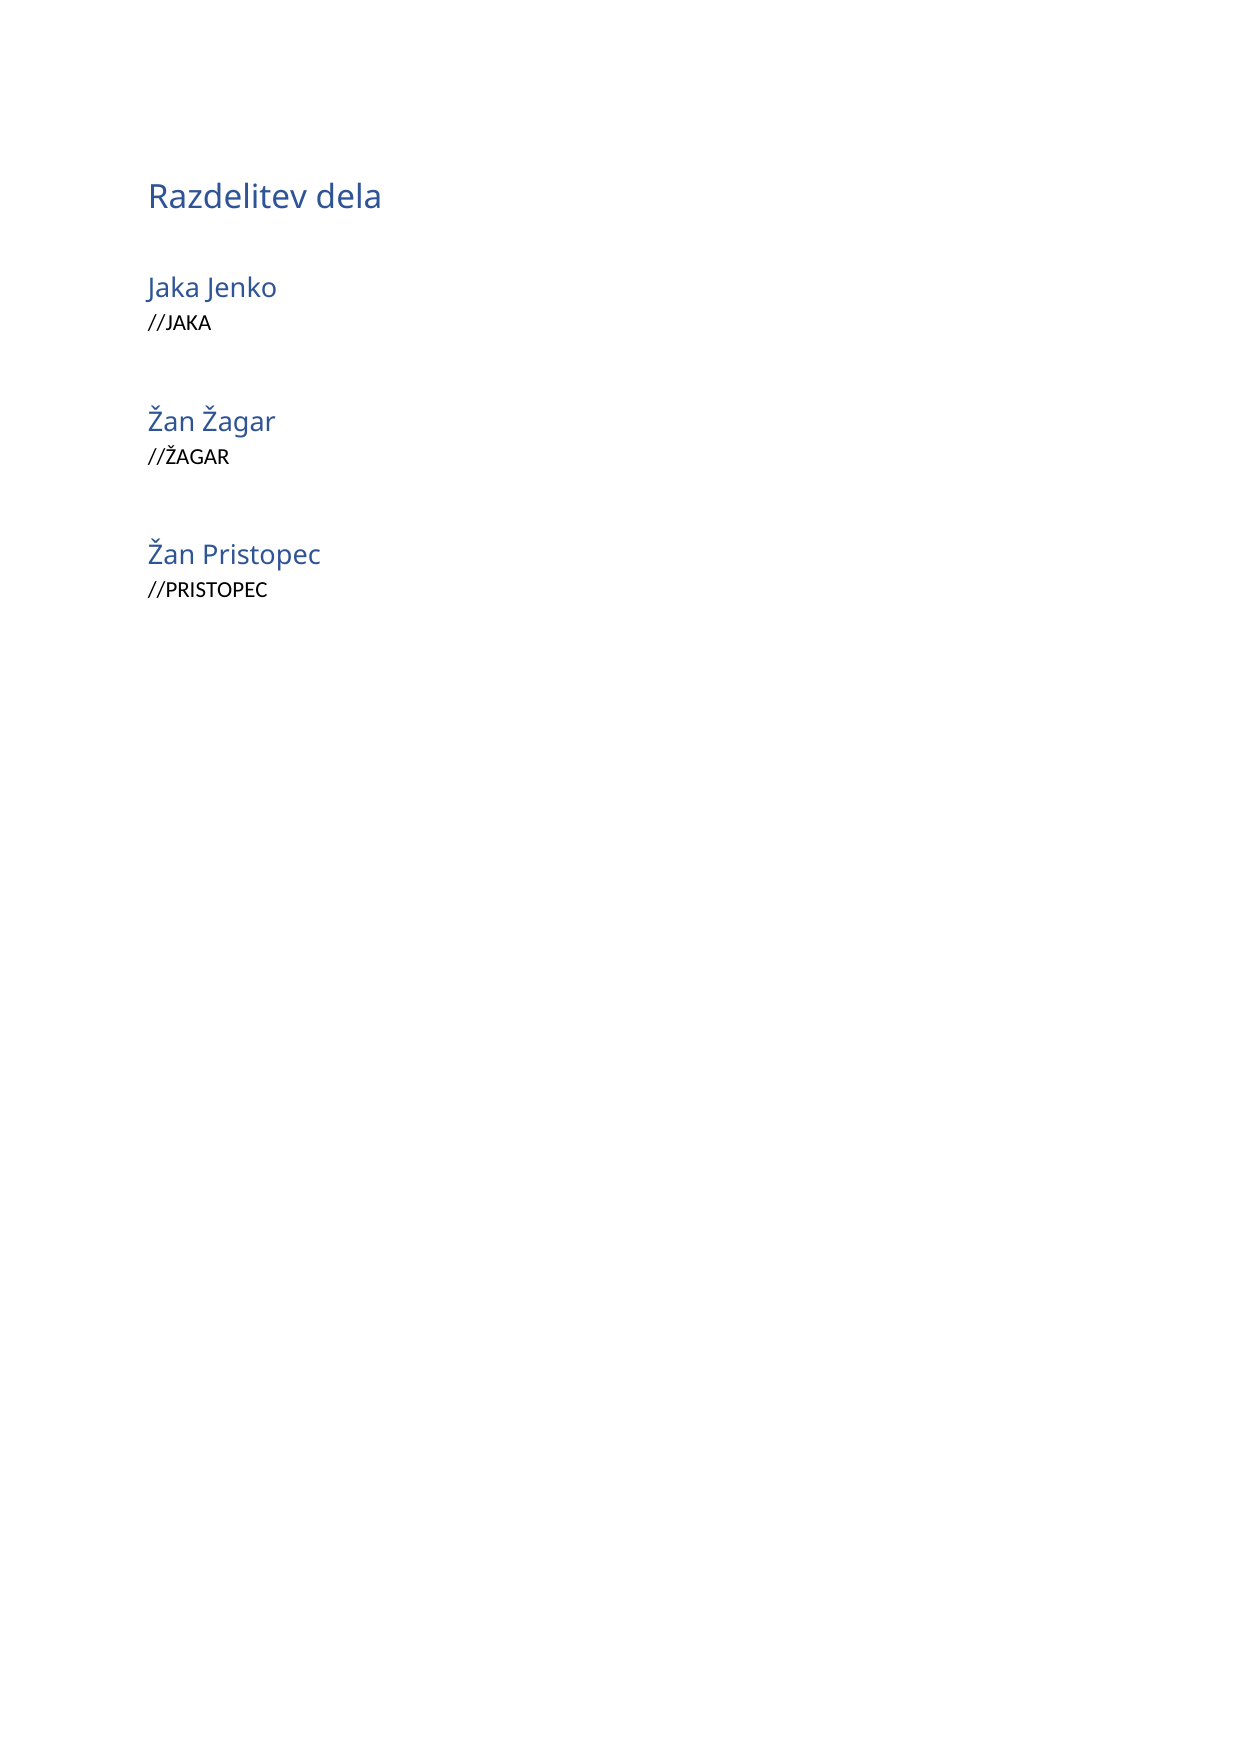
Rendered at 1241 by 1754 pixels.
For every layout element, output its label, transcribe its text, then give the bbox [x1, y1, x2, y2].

subtitle Jaka Jenko [148, 268, 1093, 305]
subtitle Žan Žagar [148, 402, 1093, 439]
subtitle Razdelitev dela [148, 173, 1093, 218]
subtitle Žan Pristopec [148, 536, 1093, 572]
text //JAKA [148, 308, 1093, 336]
text //PRISTOPEC [148, 575, 1093, 603]
text //ŽAGAR [148, 442, 1093, 470]
